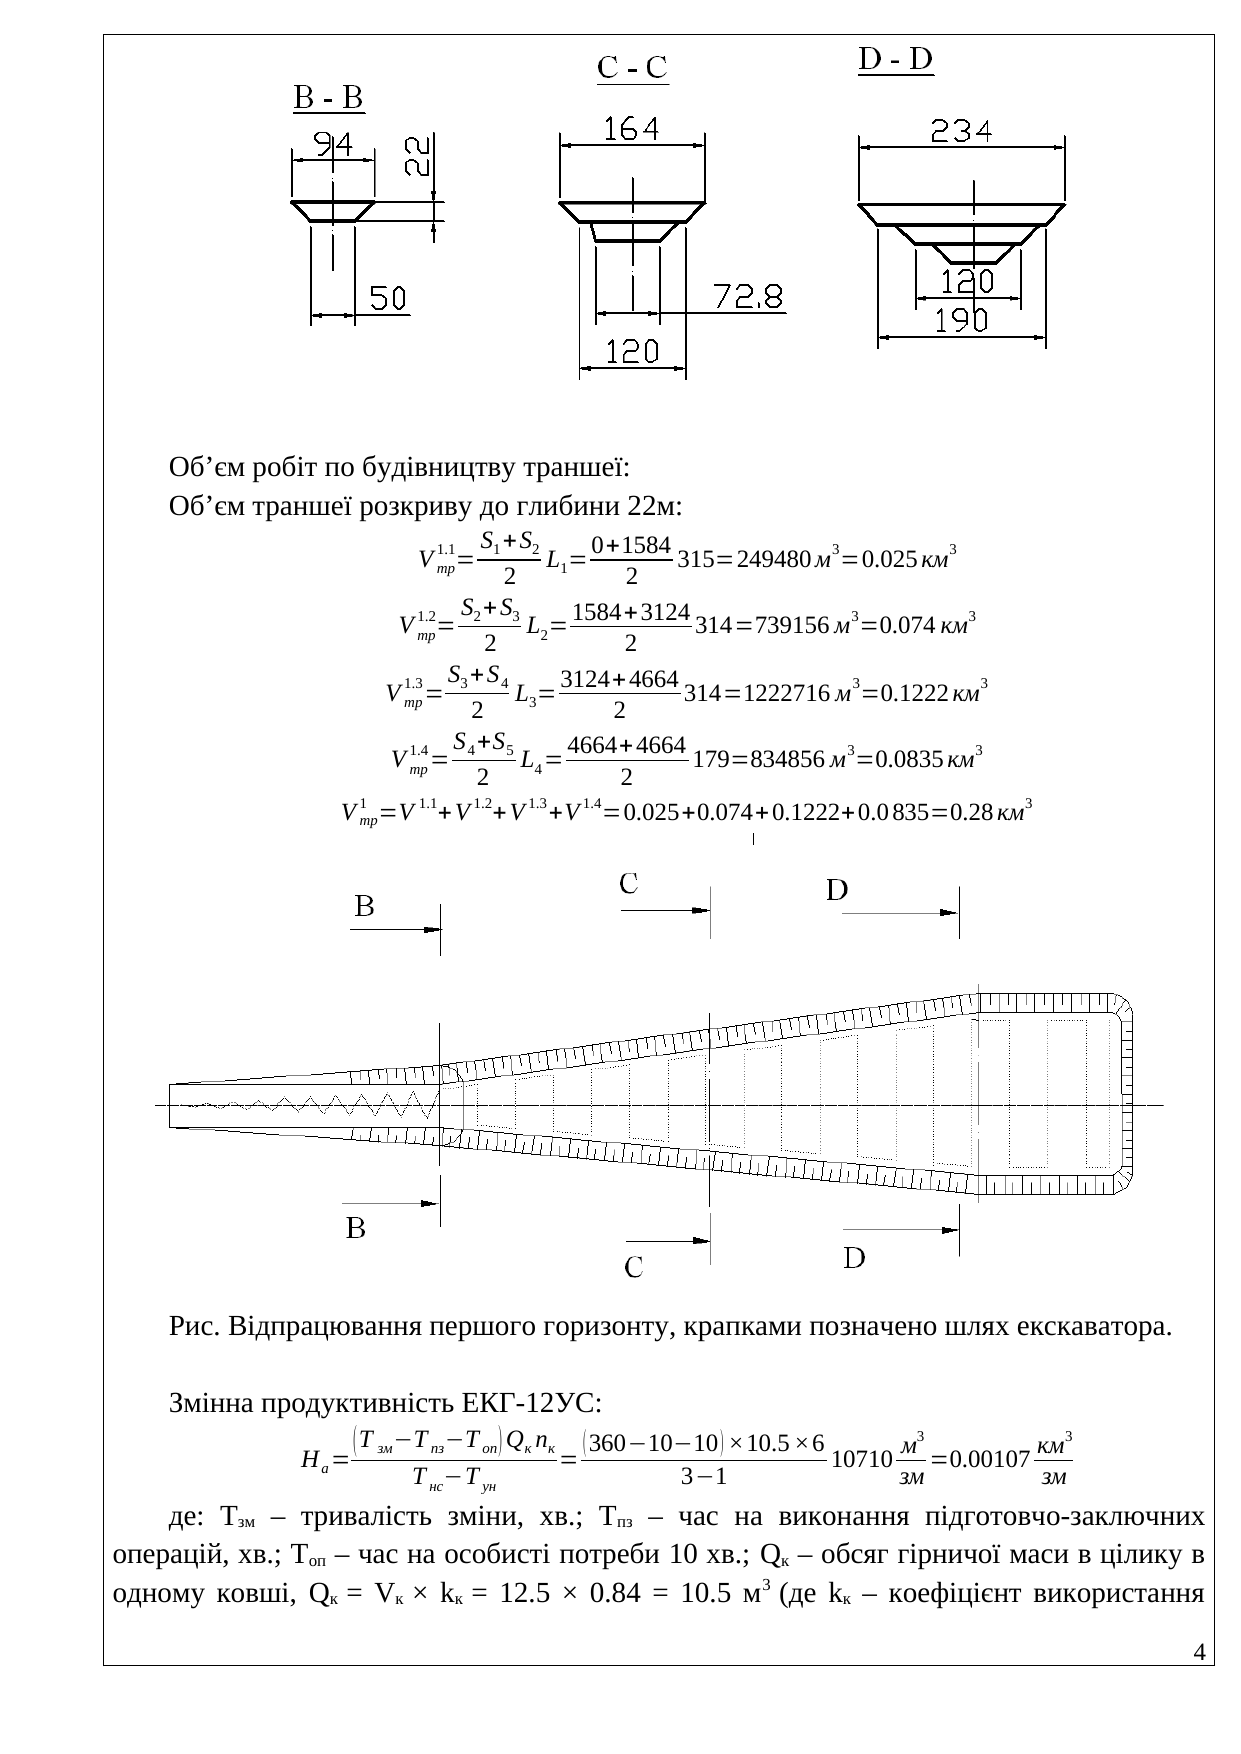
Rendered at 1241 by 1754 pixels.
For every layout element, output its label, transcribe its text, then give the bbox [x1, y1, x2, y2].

text Рис. Відпрацювання першого горизонту, крапками позначено шлях екскаватора. [112, 1308, 1206, 1342]
text Об’єм траншеї розкриву до глибини 22м: [112, 488, 1206, 521]
picture [217, 37, 1101, 445]
picture [154, 833, 1164, 1304]
text Об’єм робіт по будівництву траншеї: [112, 449, 1206, 483]
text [112, 1498, 1206, 1608]
text Змінна продуктивність ЕКГ-12УС: [112, 1385, 1206, 1419]
